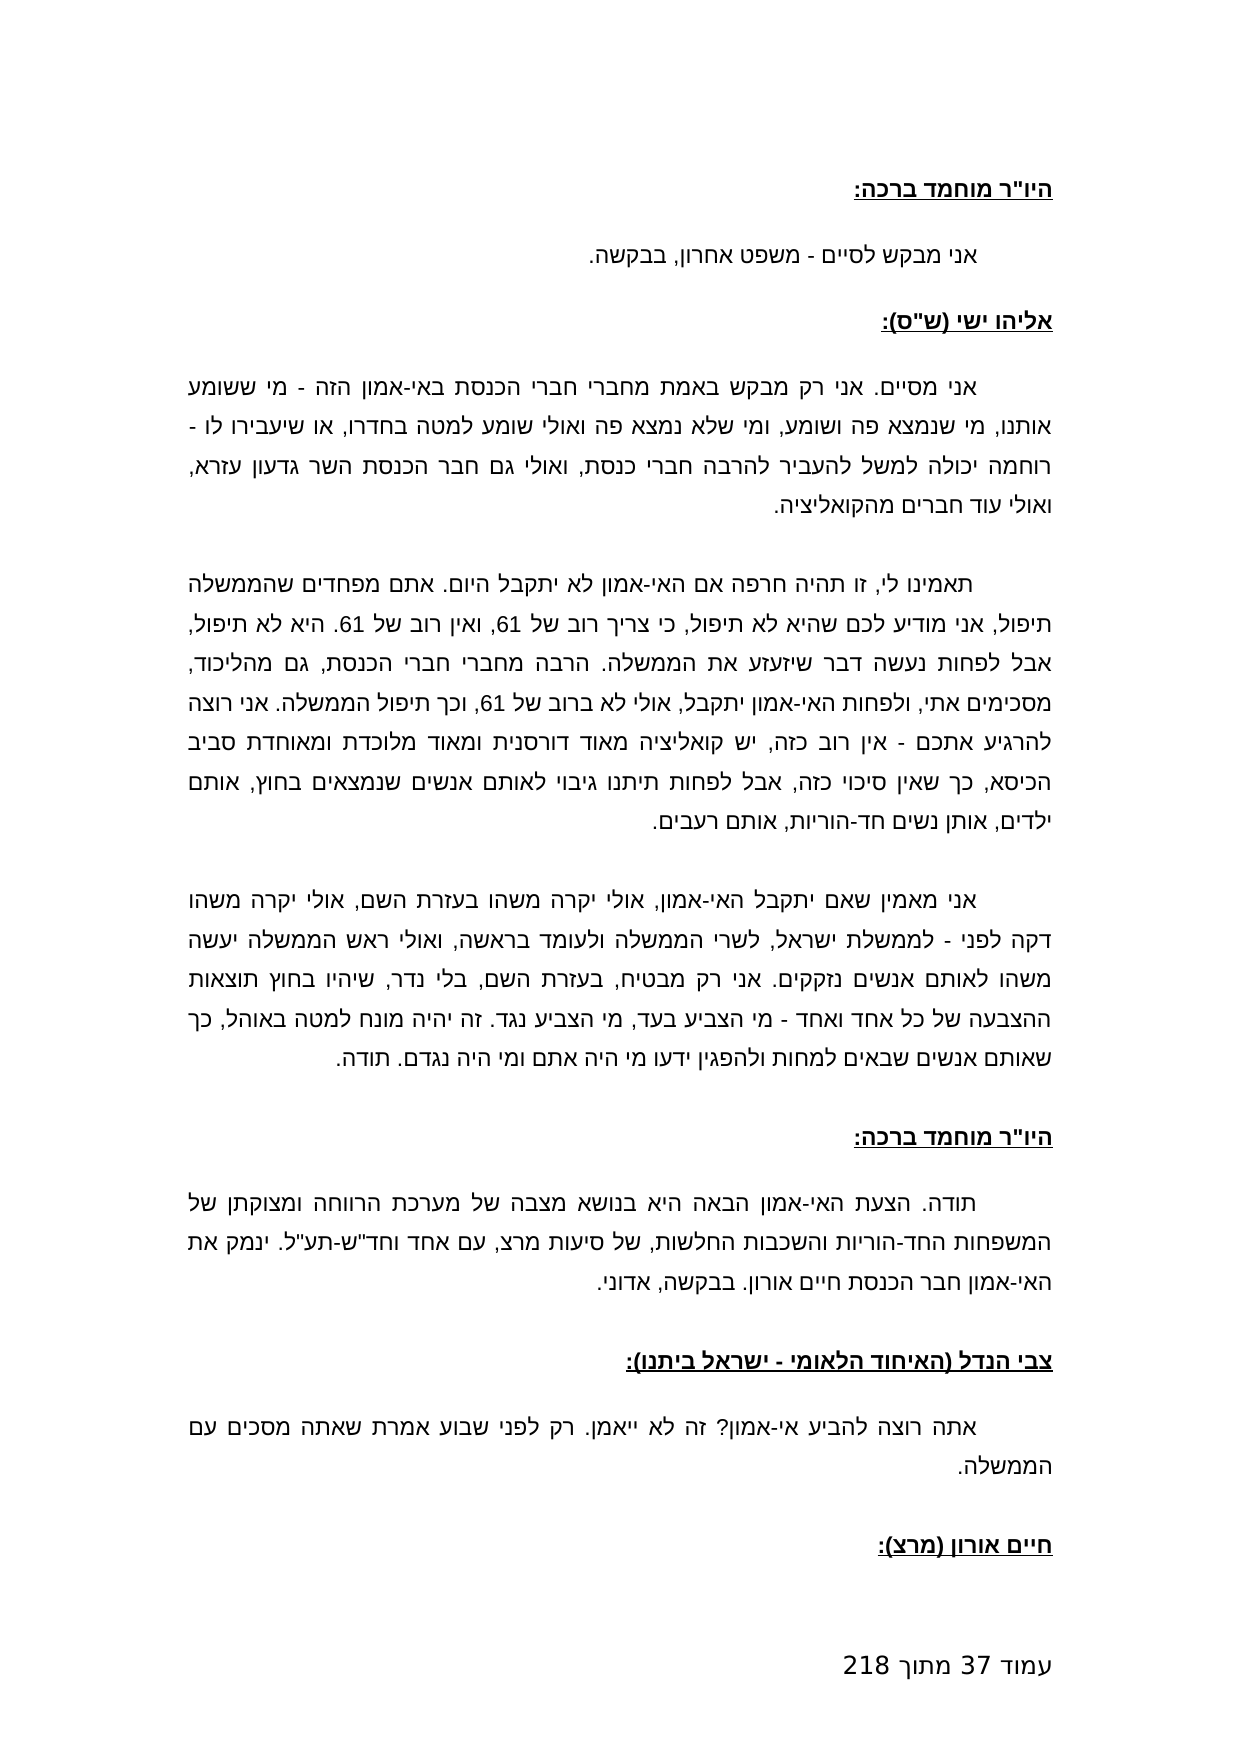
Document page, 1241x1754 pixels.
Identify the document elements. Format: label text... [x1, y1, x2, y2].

text אליהו ישי (ש"ס): [187, 282, 1053, 334]
text תאמינו לי, זו תהיה חרפה אם האי-אמון לא יתקבל היום. אתם מפחדים שהממשלה תיפול, אני מודיע לכם שהיא לא תיפול, כי צריך רוב של 61, ואין רוב של 61. היא לא תיפול, אבל לפחות נעשה דבר שיזעזע את הממשלה. הרבה מחברי חברי הכנסת, גם מהליכוד, מסכימים אתי, ולפחות האי-אמון יתקבל, אולי לא ברוב של 61, וכך תיפול הממשלה. אני רוצה להרגיע אתכם - אין רוב כזה, יש קואליציה מאוד דורסנית ומאוד מלוכדת ומאוחדת סביב הכיסא, כך שאין סיכוי כזה, אבל לפחות תיתנו גיבוי לאותם אנשים שנמצאים בחוץ, אותם ילדים, אותן נשים חד-הוריות, אותם רעבים. [187, 532, 1053, 834]
text אני מסיים. אני רק מבקש באמת מחברי חברי הכנסת באי-אמון הזה - מי ששומע אותנו, מי שנמצא פה ושומע, ומי שלא נמצא פה ואולי שומע למטה בחדרו, או שיעבירו לו - רוחמה יכולה למשל להעביר להרבה חברי כנסת, ואולי גם חבר הכנסת השר גדעון עזרא, ואולי עוד חברים מהקואליציה. [187, 374, 1053, 519]
text צבי הנדל (האיחוד הלאומי - ישראל ביתנו): [187, 1348, 1053, 1374]
text אני מאמין שאם יתקבל האי-אמון, אולי יקרה משהו בעזרת השם, אולי יקרה משהו דקה לפני - לממשלת ישראל, לשרי הממשלה ולעומד בראשה, ואולי ראש הממשלה יעשה משהו לאותם אנשים נזקקים. אני רק מבטיח, בעזרת השם, בלי נדר, שיהיו בחוץ תוצאות ההצבעה של כל אחד ואחד - מי הצביע בעד, מי הצביע נגד. זה יהיה מונח למטה באוהל, כך שאותם אנשים שבאים למחות ולהפגין ידעו מי היה אתם ומי היה נגדם. תודה. [187, 887, 1053, 1071]
text היו"ר מוחמד ברכה: [187, 1124, 1053, 1150]
text אתה רוצה להביע אי-אמון? זה לא ייאמן. רק לפני שבוע אמרת שאתה מסכים עם הממשלה. [187, 1413, 1053, 1479]
text היו"ר מוחמד ברכה: [187, 150, 1053, 203]
text תודה. הצעת האי-אמון הבאה היא בנושא מצבה של מערכת הרווחה ומצוקתן של המשפחות החד-הוריות והשכבות החלשות, של סיעות מרצ, עם אחד וחד"ש-תע"ל. ינמק את האי-אמון חבר הכנסת חיים אורון. בבקשה, אדוני. [187, 1190, 1053, 1295]
text אני מבקש לסיים - משפט אחרון, בבקשה. [187, 242, 1053, 268]
text חיים אורון (מרצ): [187, 1532, 1053, 1558]
